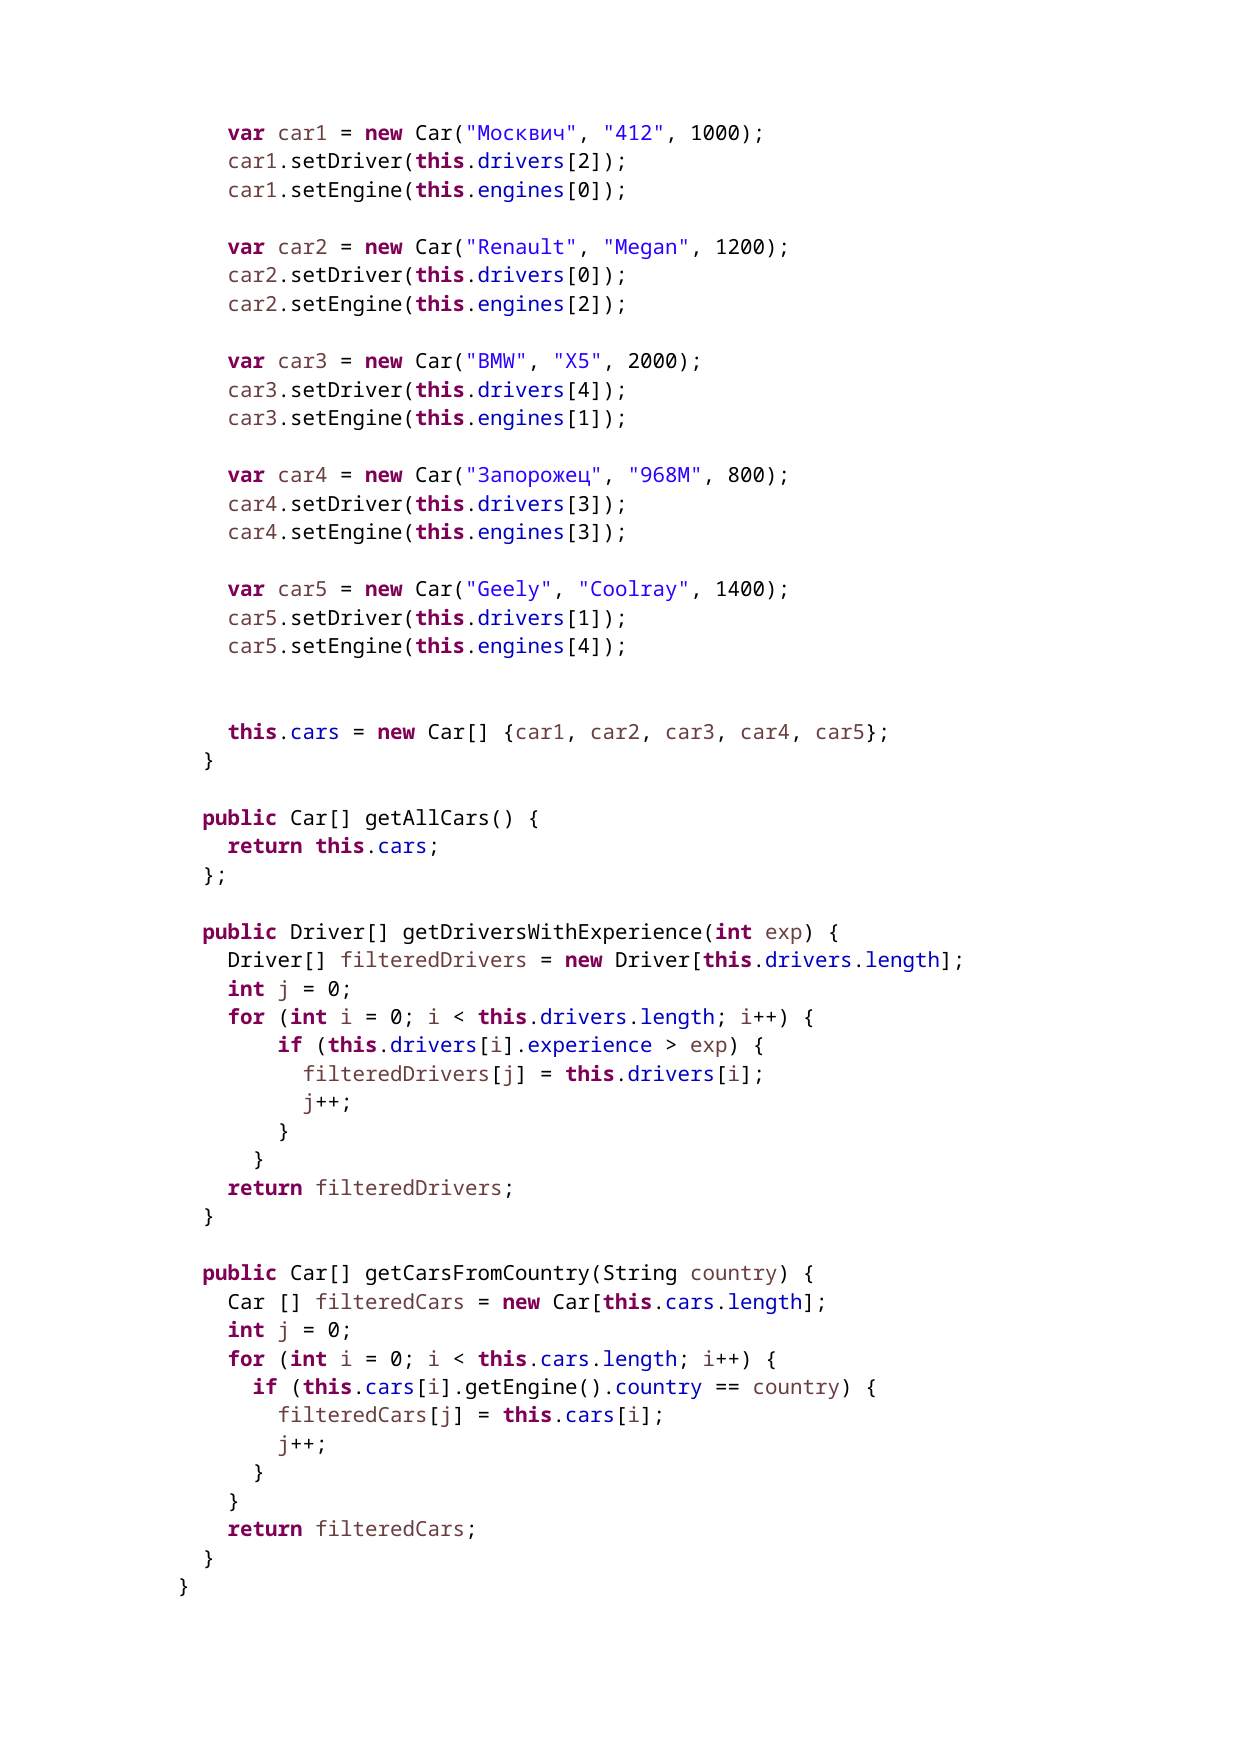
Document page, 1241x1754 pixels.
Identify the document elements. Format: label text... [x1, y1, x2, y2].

text if (this.cars[i].getEngine().country == country) { [177, 1372, 1152, 1401]
text var car2 = new Car("Renault", "Megan", 1200); [177, 232, 1152, 261]
text this.cars = new Car[] {car1, car2, car3, car4, car5}; [177, 717, 1152, 746]
text public Car[] getAllCars() { [177, 803, 1152, 831]
text public Driver[] getDriversWithExperience(int exp) { [177, 917, 1152, 945]
text car4.setDriver(this.drivers[3]); [177, 489, 1152, 517]
text var car1 = new Car("Москвич", "412", 1000); [177, 118, 1152, 147]
text for (int i = 0; i < this.cars.length; i++) { [177, 1344, 1152, 1372]
text car3.setEngine(this.engines[1]); [177, 403, 1152, 432]
text j++; [177, 1087, 1152, 1116]
text var car3 = new Car("BMW", "X5", 2000); [177, 346, 1152, 375]
text } [177, 1201, 1152, 1230]
text car1.setEngine(this.engines[0]); [177, 175, 1152, 203]
text filteredCars[j] = this.cars[i]; [177, 1401, 1152, 1429]
text int j = 0; [177, 974, 1152, 1002]
text car2.setDriver(this.drivers[0]); [177, 261, 1152, 289]
text car5.setEngine(this.engines[4]); [177, 631, 1152, 660]
text filteredDrivers[j] = this.drivers[i]; [177, 1059, 1152, 1087]
text var car4 = new Car("Запорожец", "968М", 800); [177, 460, 1152, 489]
text car5.setDriver(this.drivers[1]); [177, 603, 1152, 631]
text car3.setDriver(this.drivers[4]); [177, 375, 1152, 403]
text Car [] filteredCars = new Car[this.cars.length]; [177, 1287, 1152, 1315]
text j++; [177, 1429, 1152, 1457]
text return this.cars; [177, 831, 1152, 860]
text car2.setEngine(this.engines[2]); [177, 289, 1152, 317]
text for (int i = 0; i < this.drivers.length; i++) { [177, 1002, 1152, 1031]
text var car5 = new Car("Geely", "Coolray", 1400); [177, 574, 1152, 603]
text int j = 0; [177, 1315, 1152, 1344]
text return filteredCars; [177, 1514, 1152, 1543]
text } [177, 1116, 1152, 1144]
text } [177, 1144, 1152, 1173]
text if (this.drivers[i].experience > exp) { [177, 1031, 1152, 1059]
text } [177, 1457, 1152, 1486]
text } [177, 746, 1152, 774]
text return filteredDrivers; [177, 1173, 1152, 1201]
text } [177, 1543, 1152, 1571]
text } [177, 1571, 1152, 1600]
text car4.setEngine(this.engines[3]); [177, 517, 1152, 546]
text } [177, 1486, 1152, 1514]
text public Car[] getCarsFromCountry(String country) { [177, 1258, 1152, 1287]
text }; [177, 860, 1152, 888]
text Driver[] filteredDrivers = new Driver[this.drivers.length]; [177, 945, 1152, 974]
text car1.setDriver(this.drivers[2]); [177, 147, 1152, 175]
